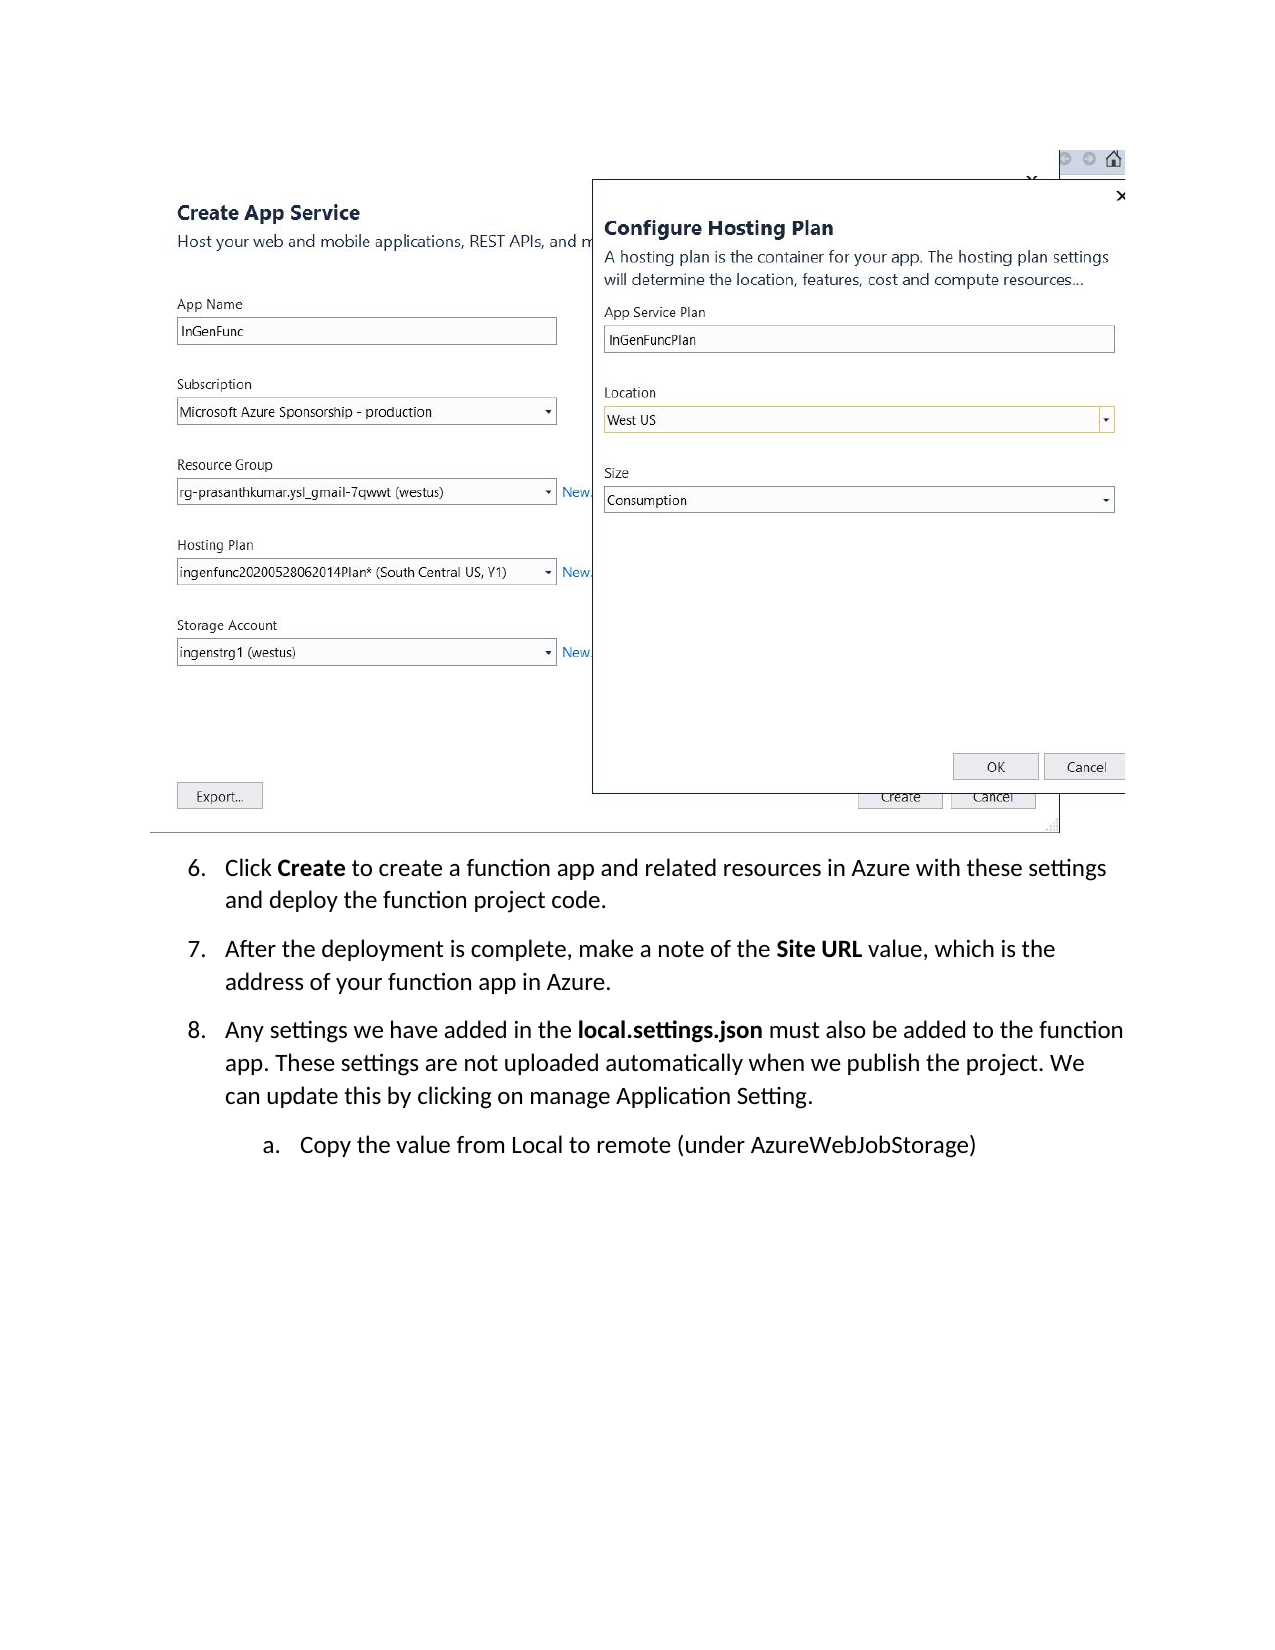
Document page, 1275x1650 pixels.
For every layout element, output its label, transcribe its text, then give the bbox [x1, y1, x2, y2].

list After the deployment is complete, make a note of the Site URL value, which is the address of your function app in Azure. [187, 933, 1125, 997]
picture [150, 150, 1125, 833]
list Copy the value from Local to remote (under AzureWebJobStorage) [262, 1129, 1125, 1159]
list Click Create to create a function app and related resources in Azure with these settings and deploy the function project code. [187, 852, 1125, 915]
list Any settings we have added in the local.settings.json must also be added to the function app. These settings are not uploaded automatically when we publish the project. We can update this by clicking on manage Application Setting. [187, 1014, 1125, 1111]
